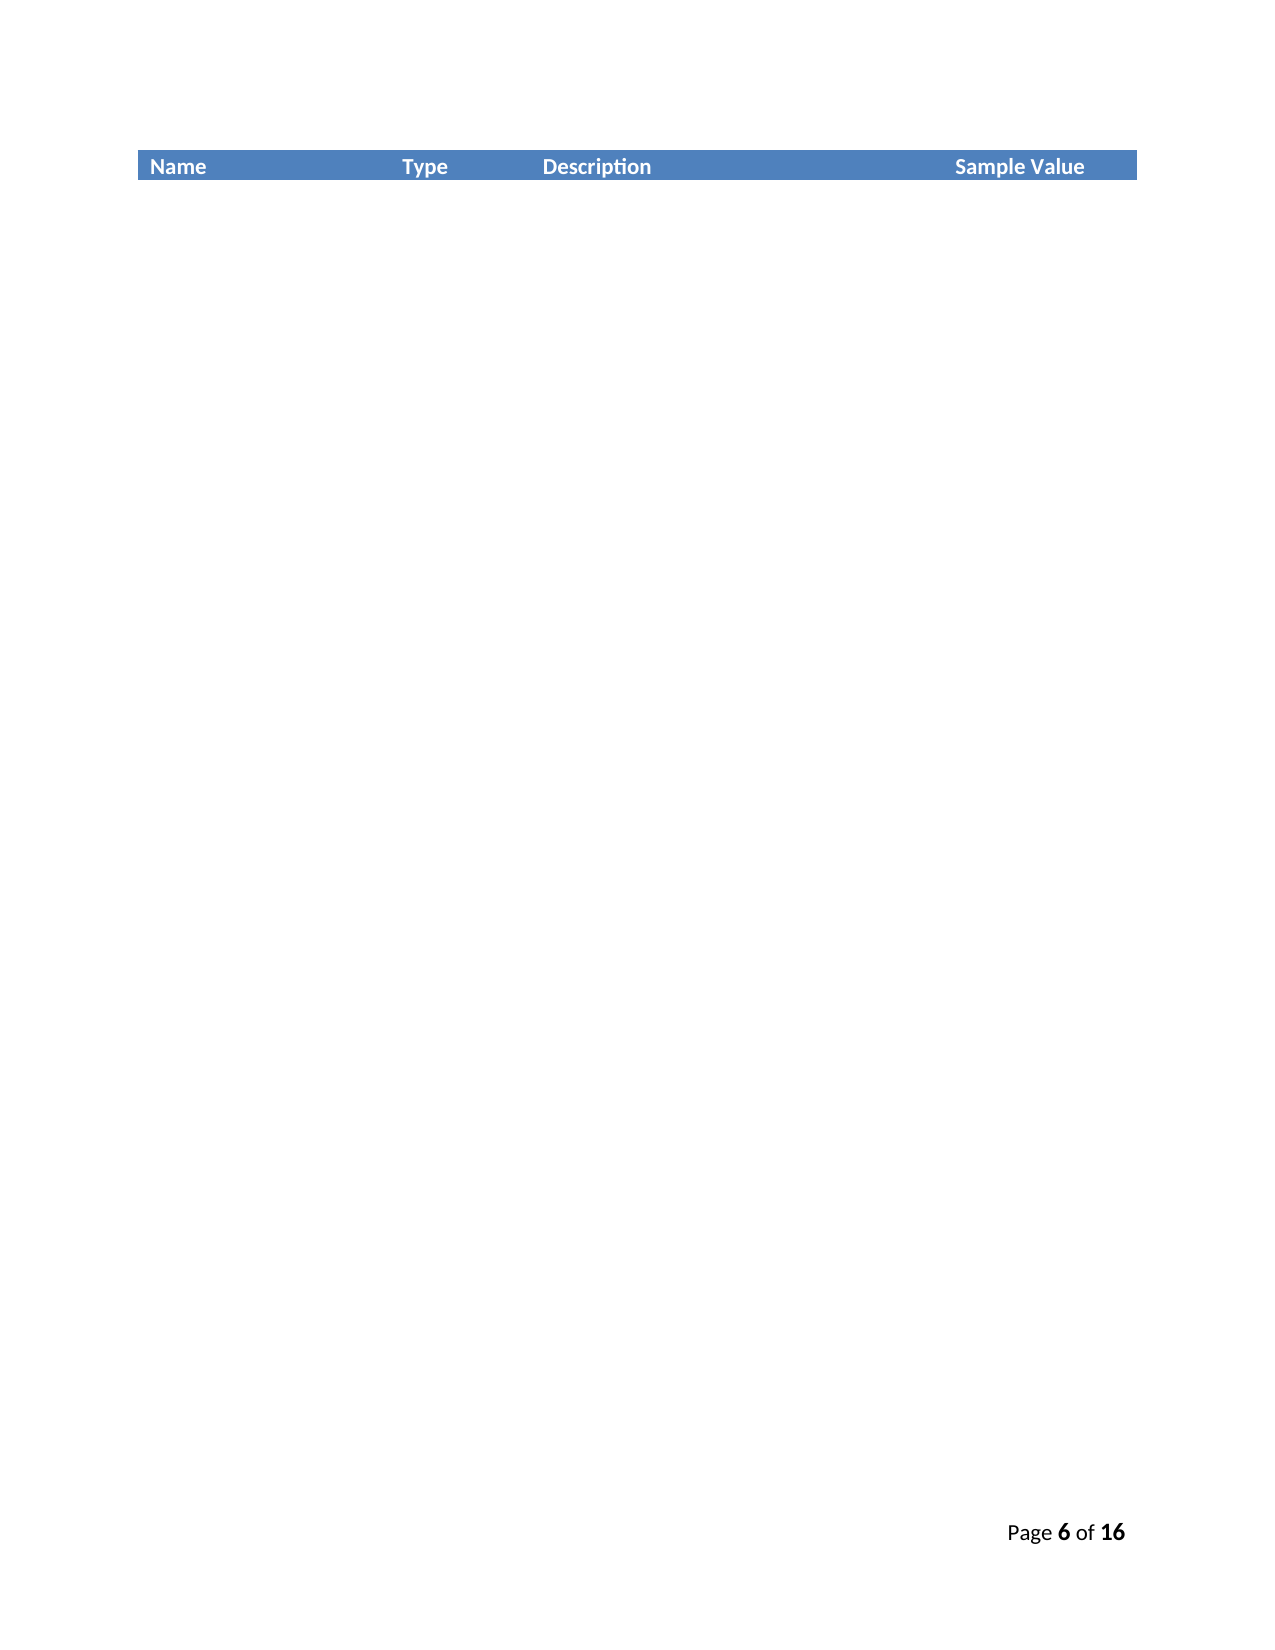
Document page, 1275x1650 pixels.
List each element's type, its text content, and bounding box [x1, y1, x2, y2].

table_header Description [531, 152, 944, 180]
table_header Type [391, 152, 531, 180]
table_header Sample Value [944, 152, 1135, 180]
table_header Name [140, 152, 391, 180]
